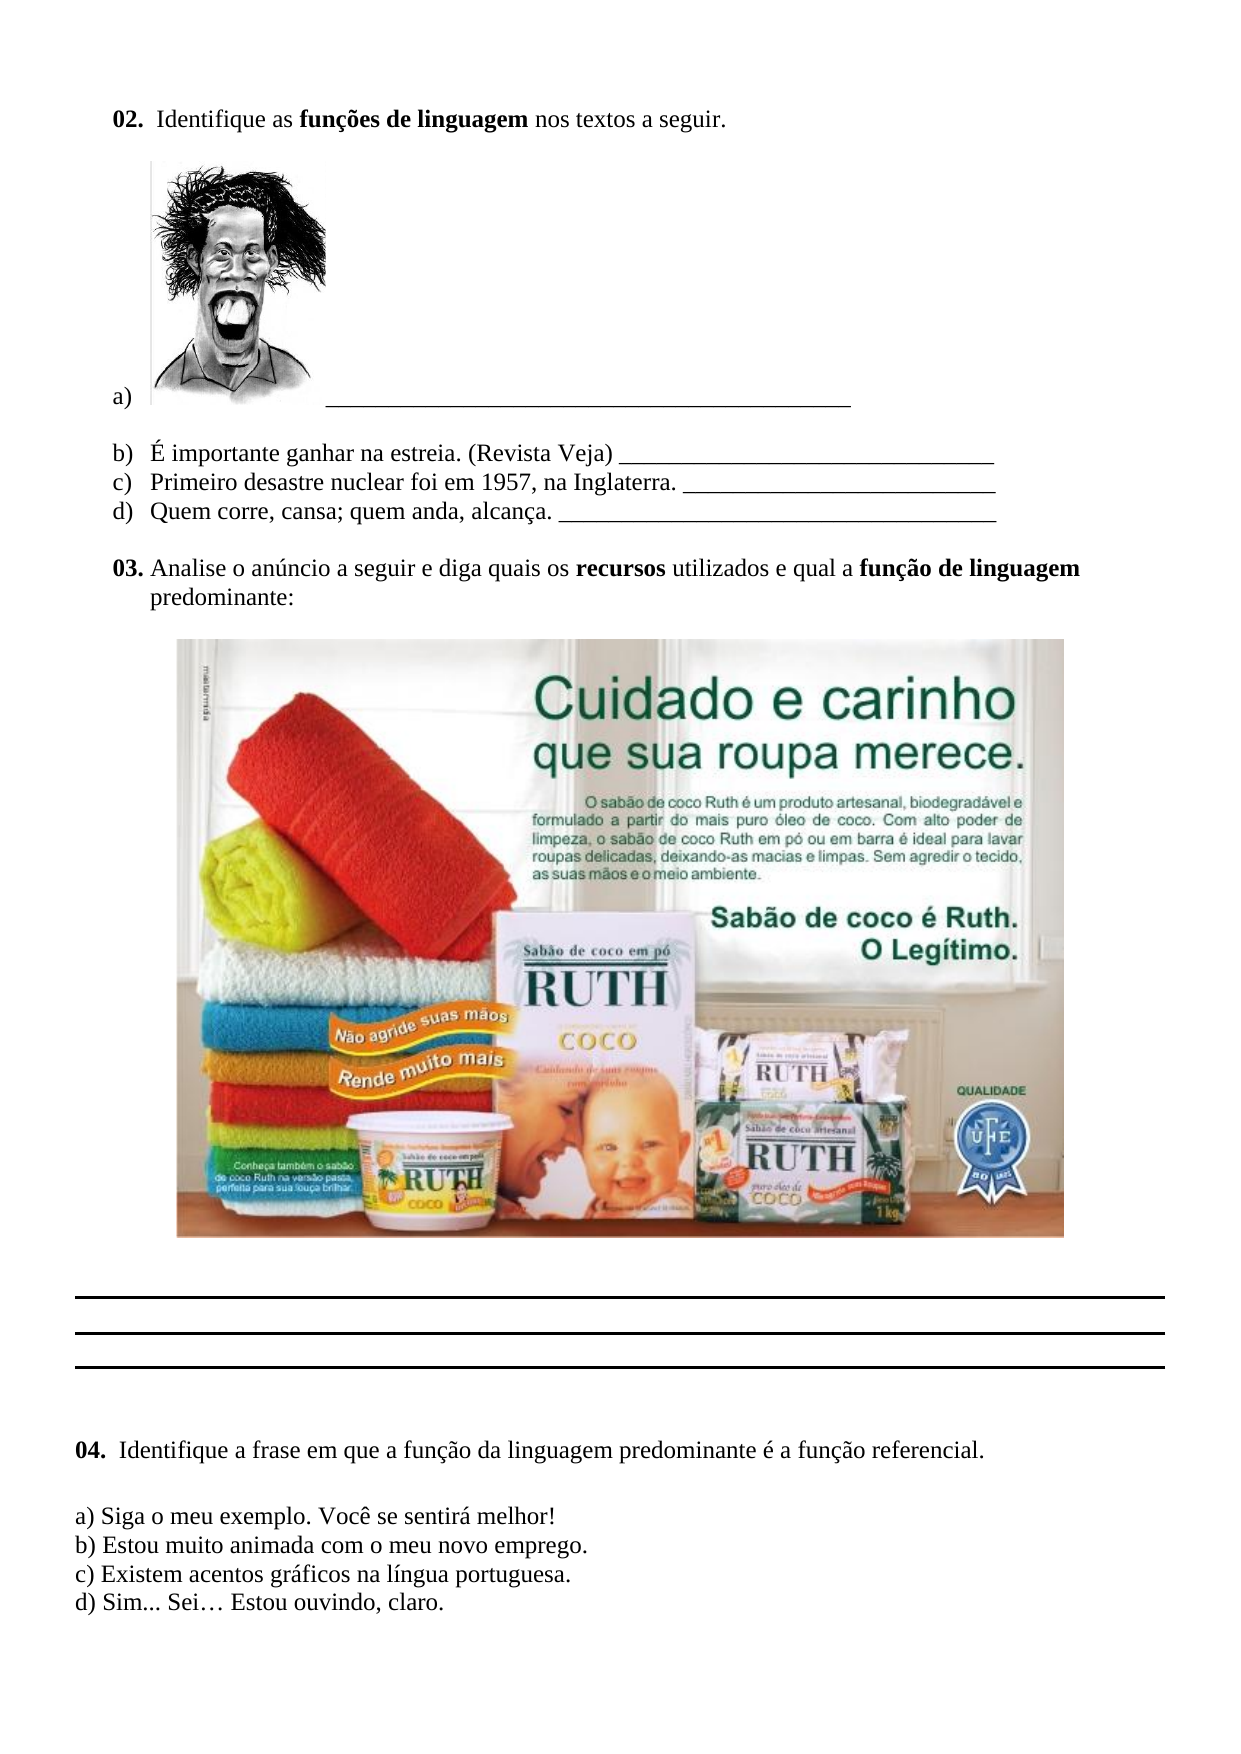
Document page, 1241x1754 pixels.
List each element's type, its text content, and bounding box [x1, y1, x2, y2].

list Primeiro desastre nuclear foi em 1957, na Inglaterra. _________________________ [112, 467, 1165, 496]
list Identifique as funções de linguagem nos textos a seguir. [112, 104, 1165, 132]
text 04. Identifique a frase em que a função da linguagem predominante é a função referencial. [75, 1435, 1165, 1464]
picture [176, 639, 1064, 1238]
list __________________________________________ [112, 161, 1165, 409]
list É importante ganhar na estreia. (Revista Veja) ______________________________ [112, 438, 1165, 467]
picture [150, 161, 326, 405]
text a) Siga o meu exemplo. Você se sentirá melhor! b) Estou muito animada com o meu novo emprego. c) Existem acentos gráficos na língua portuguesa. d) Sim... Sei… Estou ouvindo, claro. [75, 1501, 1165, 1616]
list Quem corre, cansa; quem anda, alcança. ___________________________________ [112, 496, 1165, 524]
list Analise o anúncio a seguir e diga quais os recursos utilizados e qual a função de linguagem predominante: [112, 553, 1165, 611]
